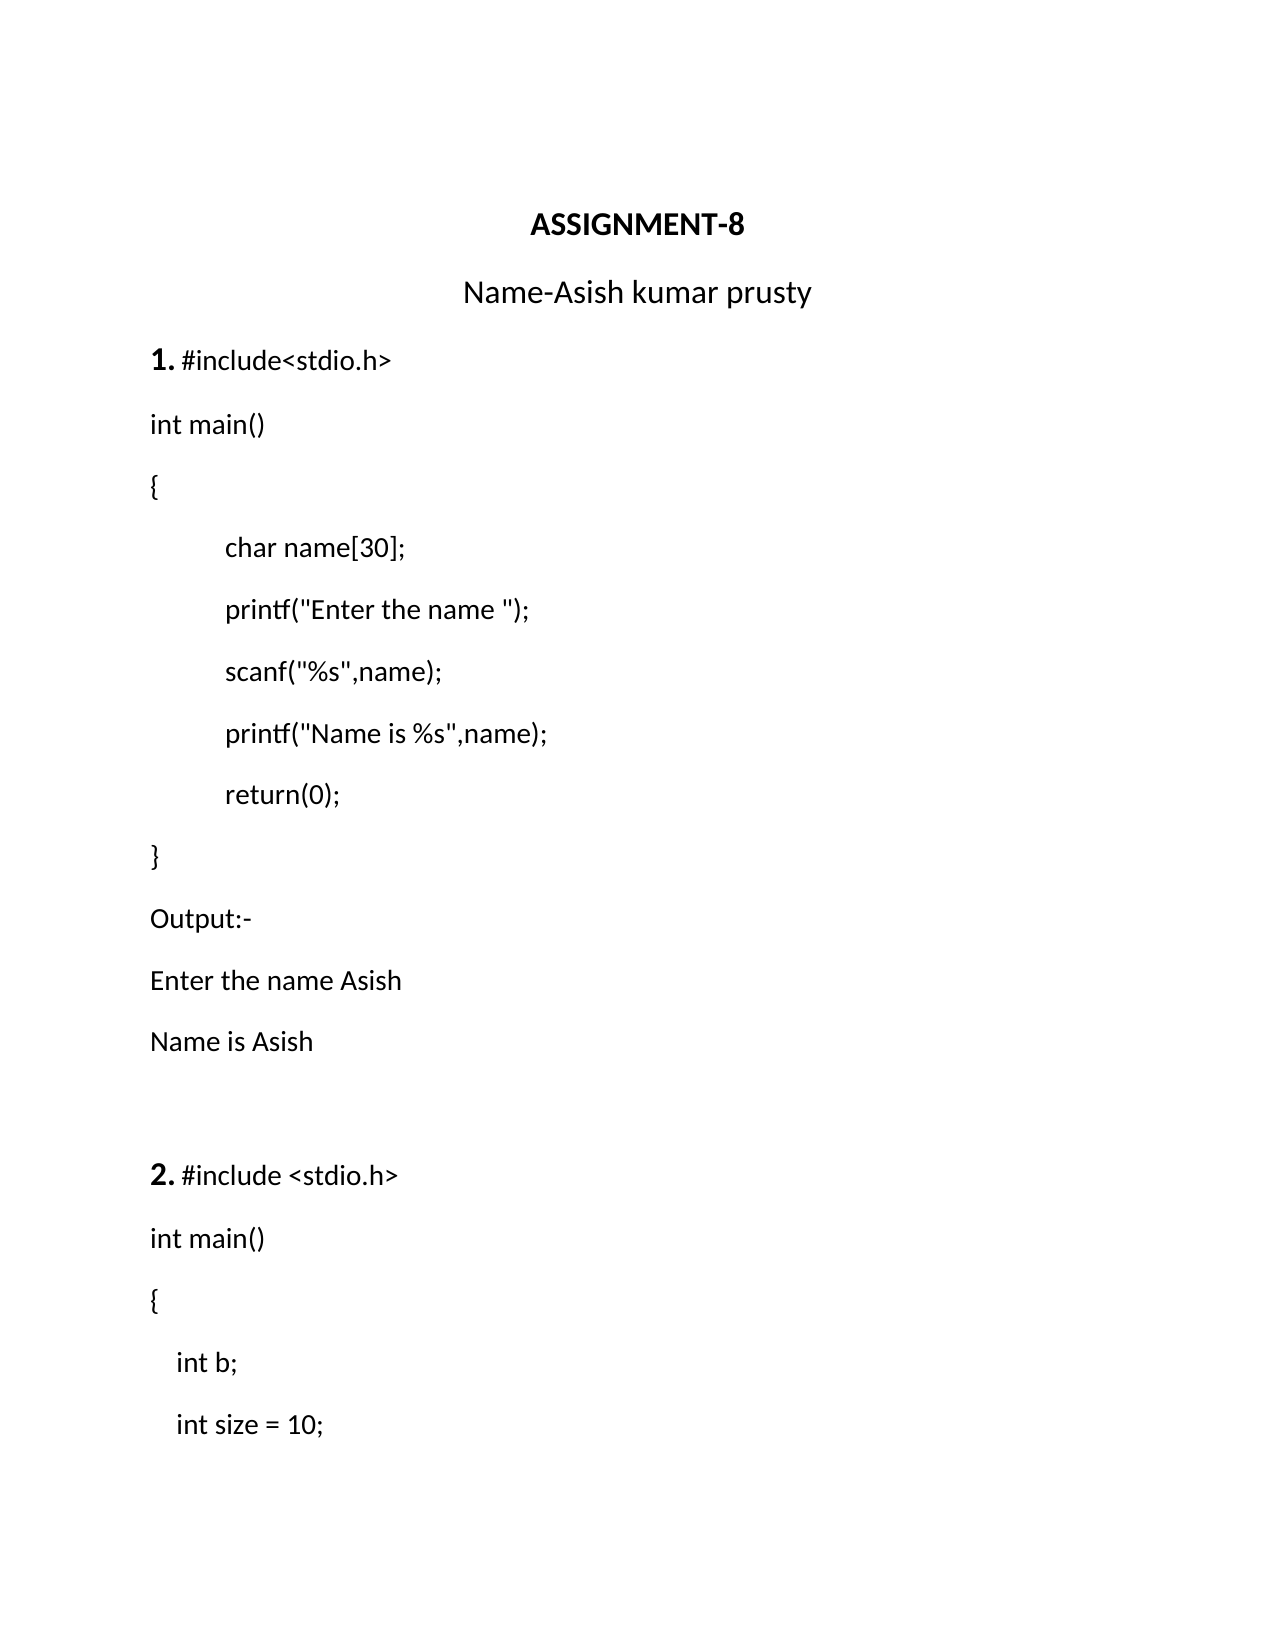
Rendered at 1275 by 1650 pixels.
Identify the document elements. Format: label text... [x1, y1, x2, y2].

text { [150, 468, 1125, 503]
text Name is Asish [150, 1023, 1125, 1059]
text int main() [150, 1221, 1125, 1256]
text int b; [150, 1344, 1125, 1380]
text Output:- [150, 900, 1125, 936]
text char name[30]; [150, 529, 1125, 565]
text { [150, 1282, 1125, 1318]
text int main() [150, 406, 1125, 441]
text 2. #include <stdio.h> [150, 1153, 1125, 1194]
text return(0); [150, 776, 1125, 812]
text ASSIGNMENT-8 [150, 203, 1125, 244]
text int size = 10; [150, 1406, 1125, 1441]
text Enter the name Asish [150, 962, 1125, 997]
text printf("Enter the name "); [150, 591, 1125, 627]
text Name-Asish kumar prusty [150, 271, 1125, 311]
text printf("Name is %s",name); [150, 715, 1125, 750]
text 1. #include<stdio.h> [150, 338, 1125, 379]
text } [150, 838, 1125, 874]
text scanf("%s",name); [150, 653, 1125, 688]
